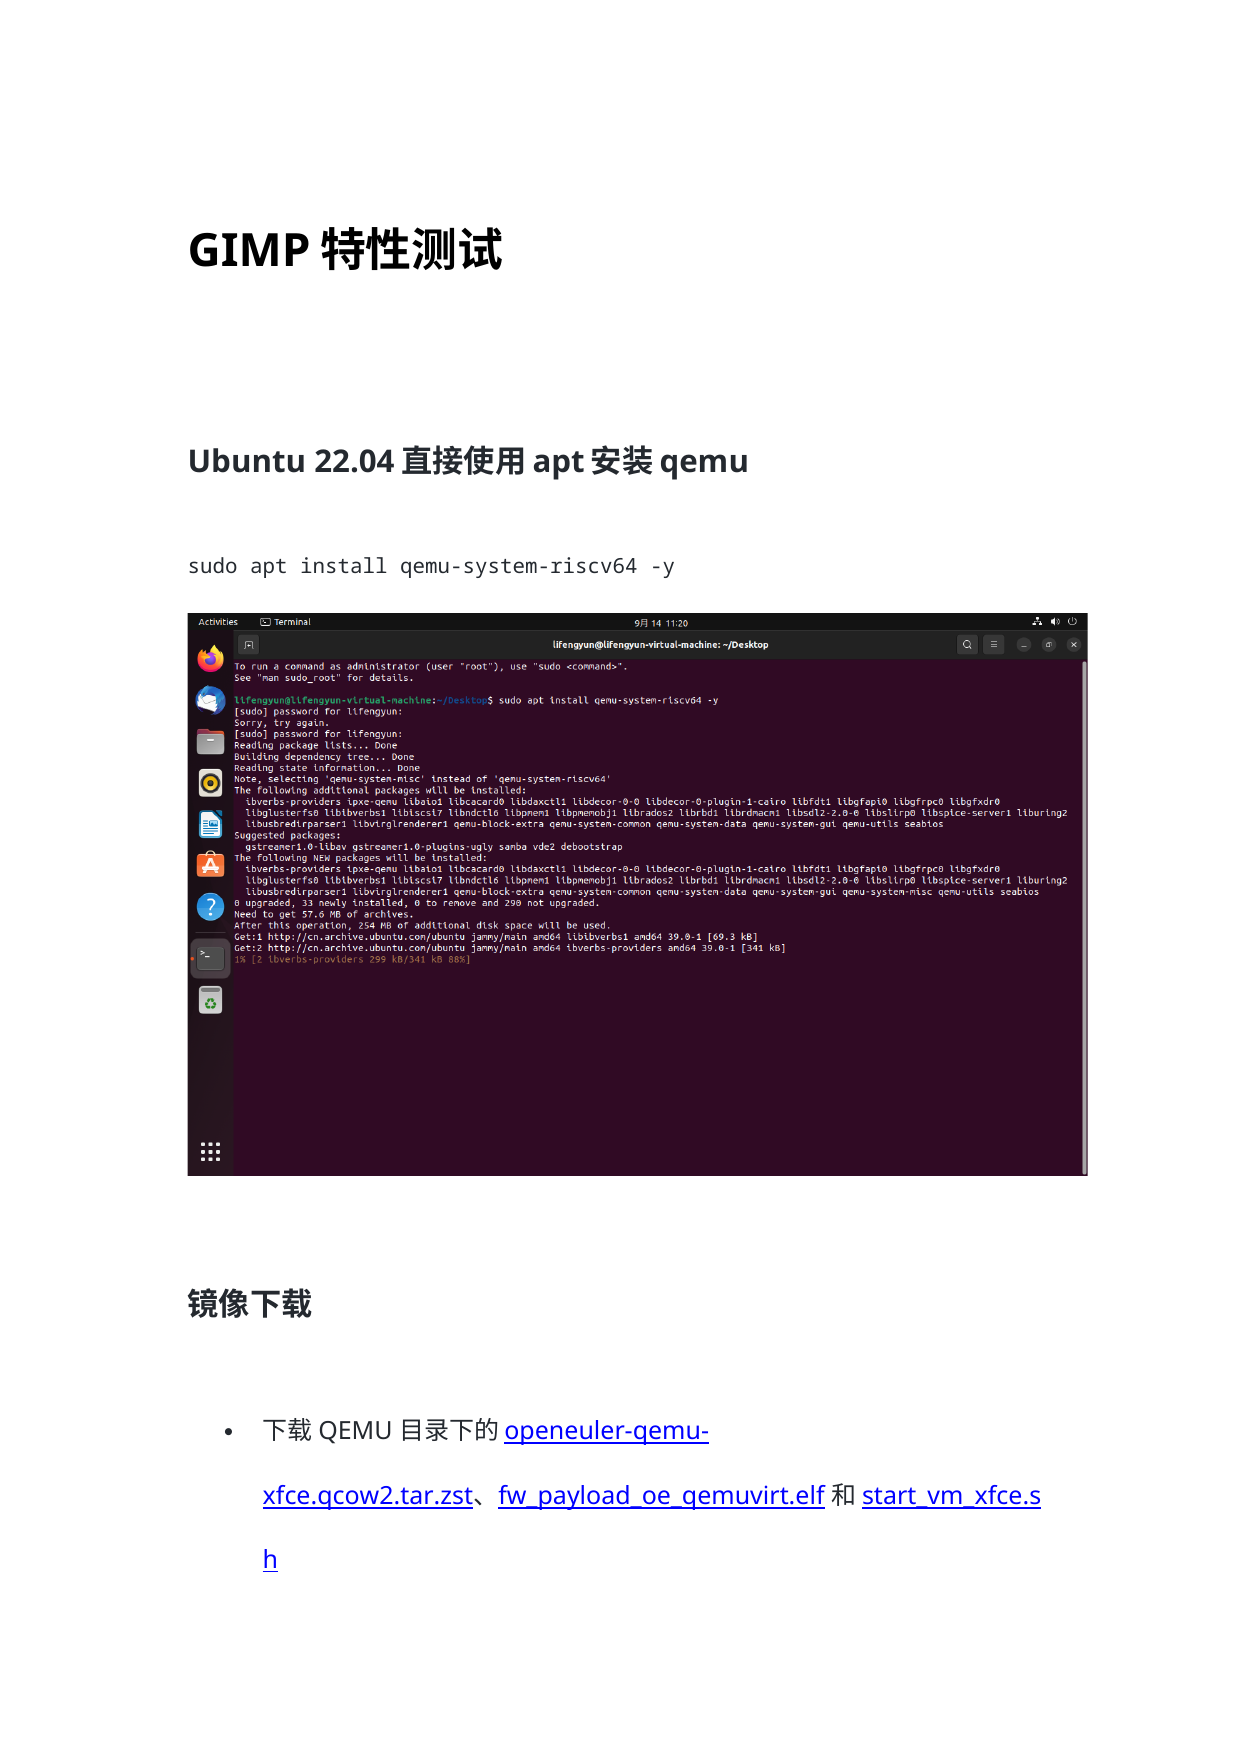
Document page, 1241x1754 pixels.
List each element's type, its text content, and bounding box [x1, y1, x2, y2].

picture [187, 613, 1088, 1176]
text sudo apt install qemu-system-riscv64 -y [187, 549, 1053, 582]
subtitle GIMP特性测试 [187, 197, 1053, 295]
subtitle 镜像下载 [187, 1269, 1053, 1334]
list 下载 QEMU 目录下的openeuler-qemu-xfce.qcow2.tar.zst、fw_payload_oe_qemuvirt.elf 和 start_vm_xfce.sh [225, 1396, 1053, 1591]
subtitle Ubuntu 22.04直接使用apt安装qemu [187, 426, 1053, 491]
